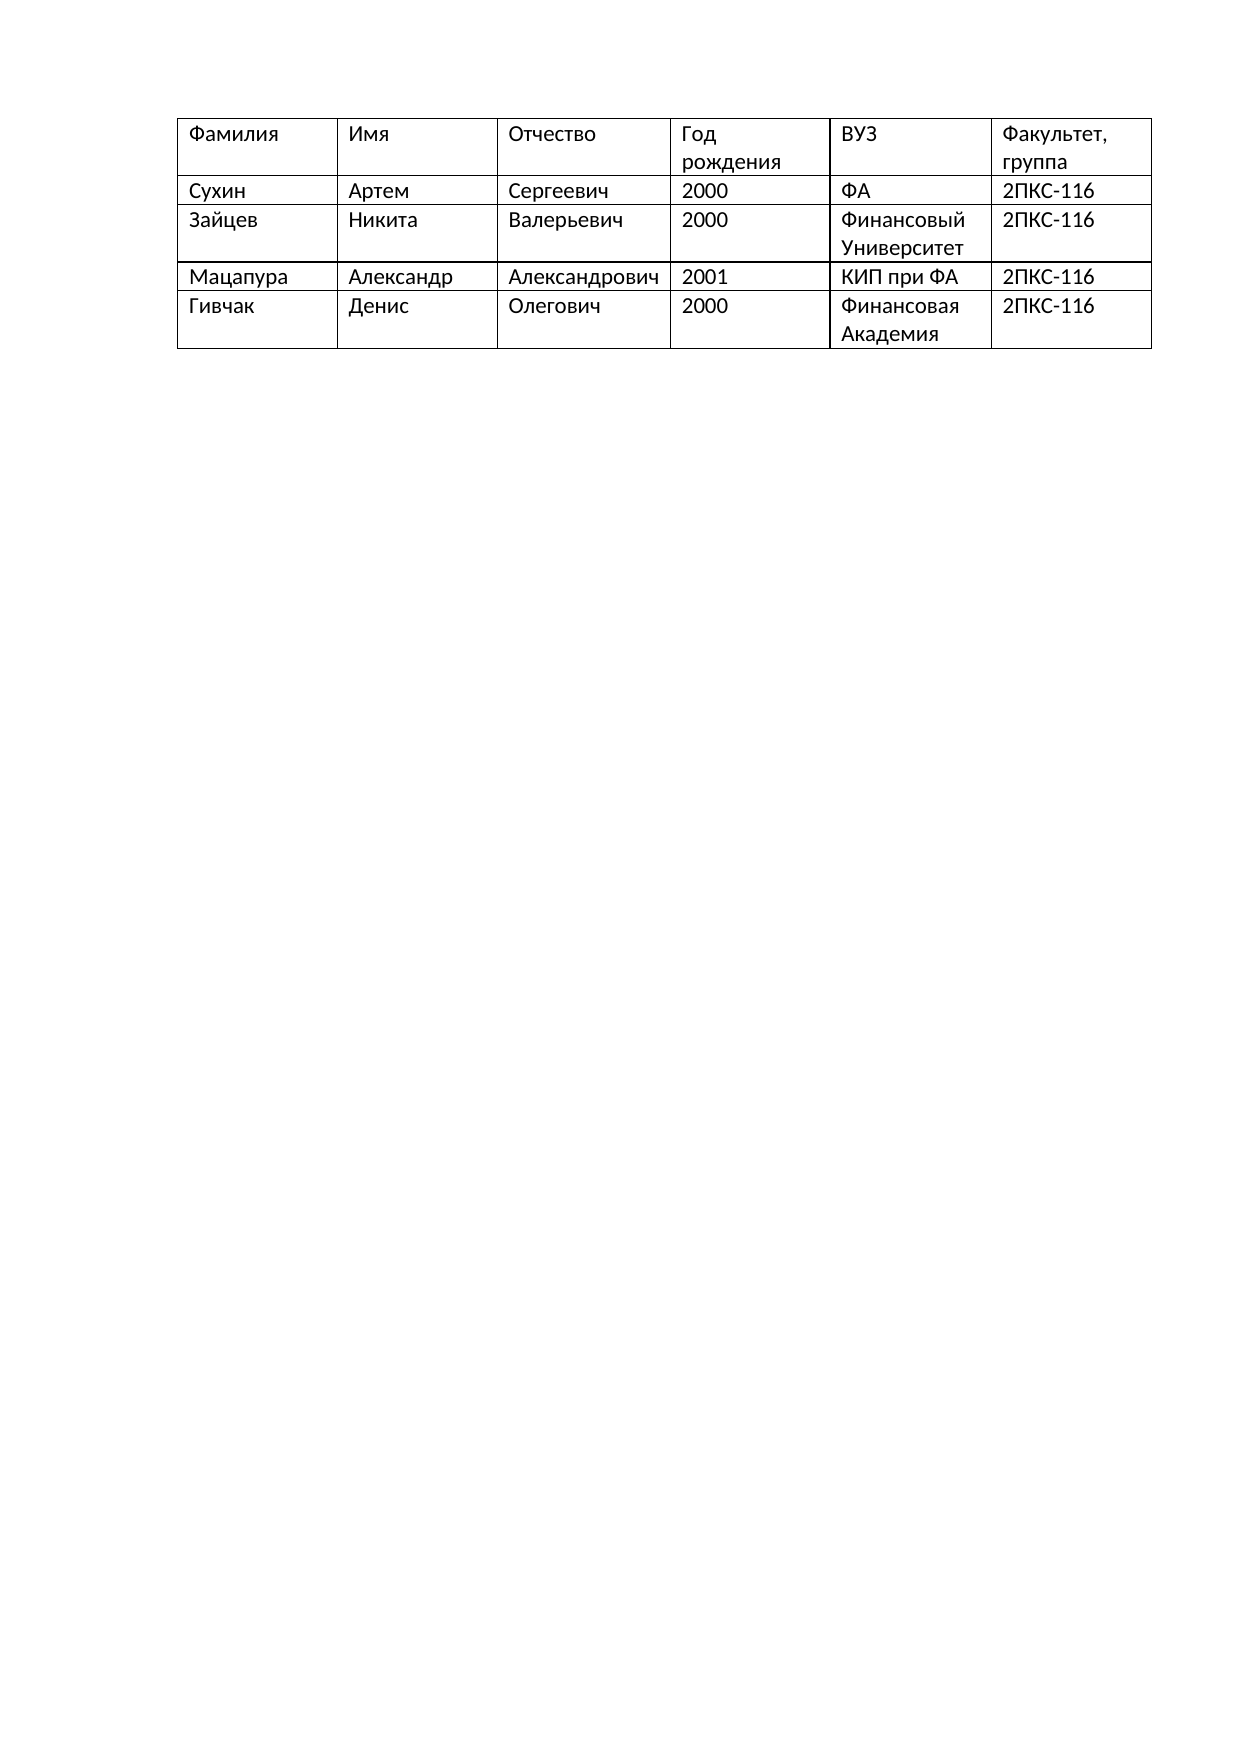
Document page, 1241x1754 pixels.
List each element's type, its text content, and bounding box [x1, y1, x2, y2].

table_cell Артем [338, 176, 497, 204]
table_cell 2ПКС-116 [992, 263, 1151, 290]
table_header Имя [338, 119, 497, 175]
table_cell Зайцев [178, 205, 337, 261]
table_cell 2ПКС-116 [992, 205, 1151, 261]
table_cell ФА [831, 176, 991, 204]
table_cell 2001 [671, 263, 829, 290]
table_header Год рождения [671, 119, 829, 175]
table_cell 2000 [671, 205, 829, 261]
table_cell Сергеевич [498, 176, 670, 204]
table_cell Валерьевич [498, 205, 670, 261]
table_cell Александр [338, 263, 497, 290]
table_cell КИП при ФА [831, 263, 991, 290]
table_cell Финансовый Университет [831, 205, 991, 261]
table_cell Финансовая Академия [831, 291, 991, 347]
table_cell Мацапура [178, 263, 337, 290]
table_cell Денис [338, 291, 497, 347]
table_cell 2000 [671, 291, 829, 347]
table_header Фамилия [178, 119, 337, 175]
table_cell Гивчак [178, 291, 337, 347]
table_cell 2ПКС-116 [992, 291, 1151, 347]
table_cell Сухин [178, 176, 337, 204]
table_header ВУЗ [831, 119, 991, 175]
table_header Факультет, группа [992, 119, 1151, 175]
table_cell Олегович [498, 291, 670, 347]
table_cell Никита [338, 205, 497, 261]
table_cell 2000 [671, 176, 829, 204]
table_header Отчество [498, 119, 670, 175]
table_cell 2ПКС-116 [992, 176, 1151, 204]
table_cell Александрович [498, 263, 670, 290]
